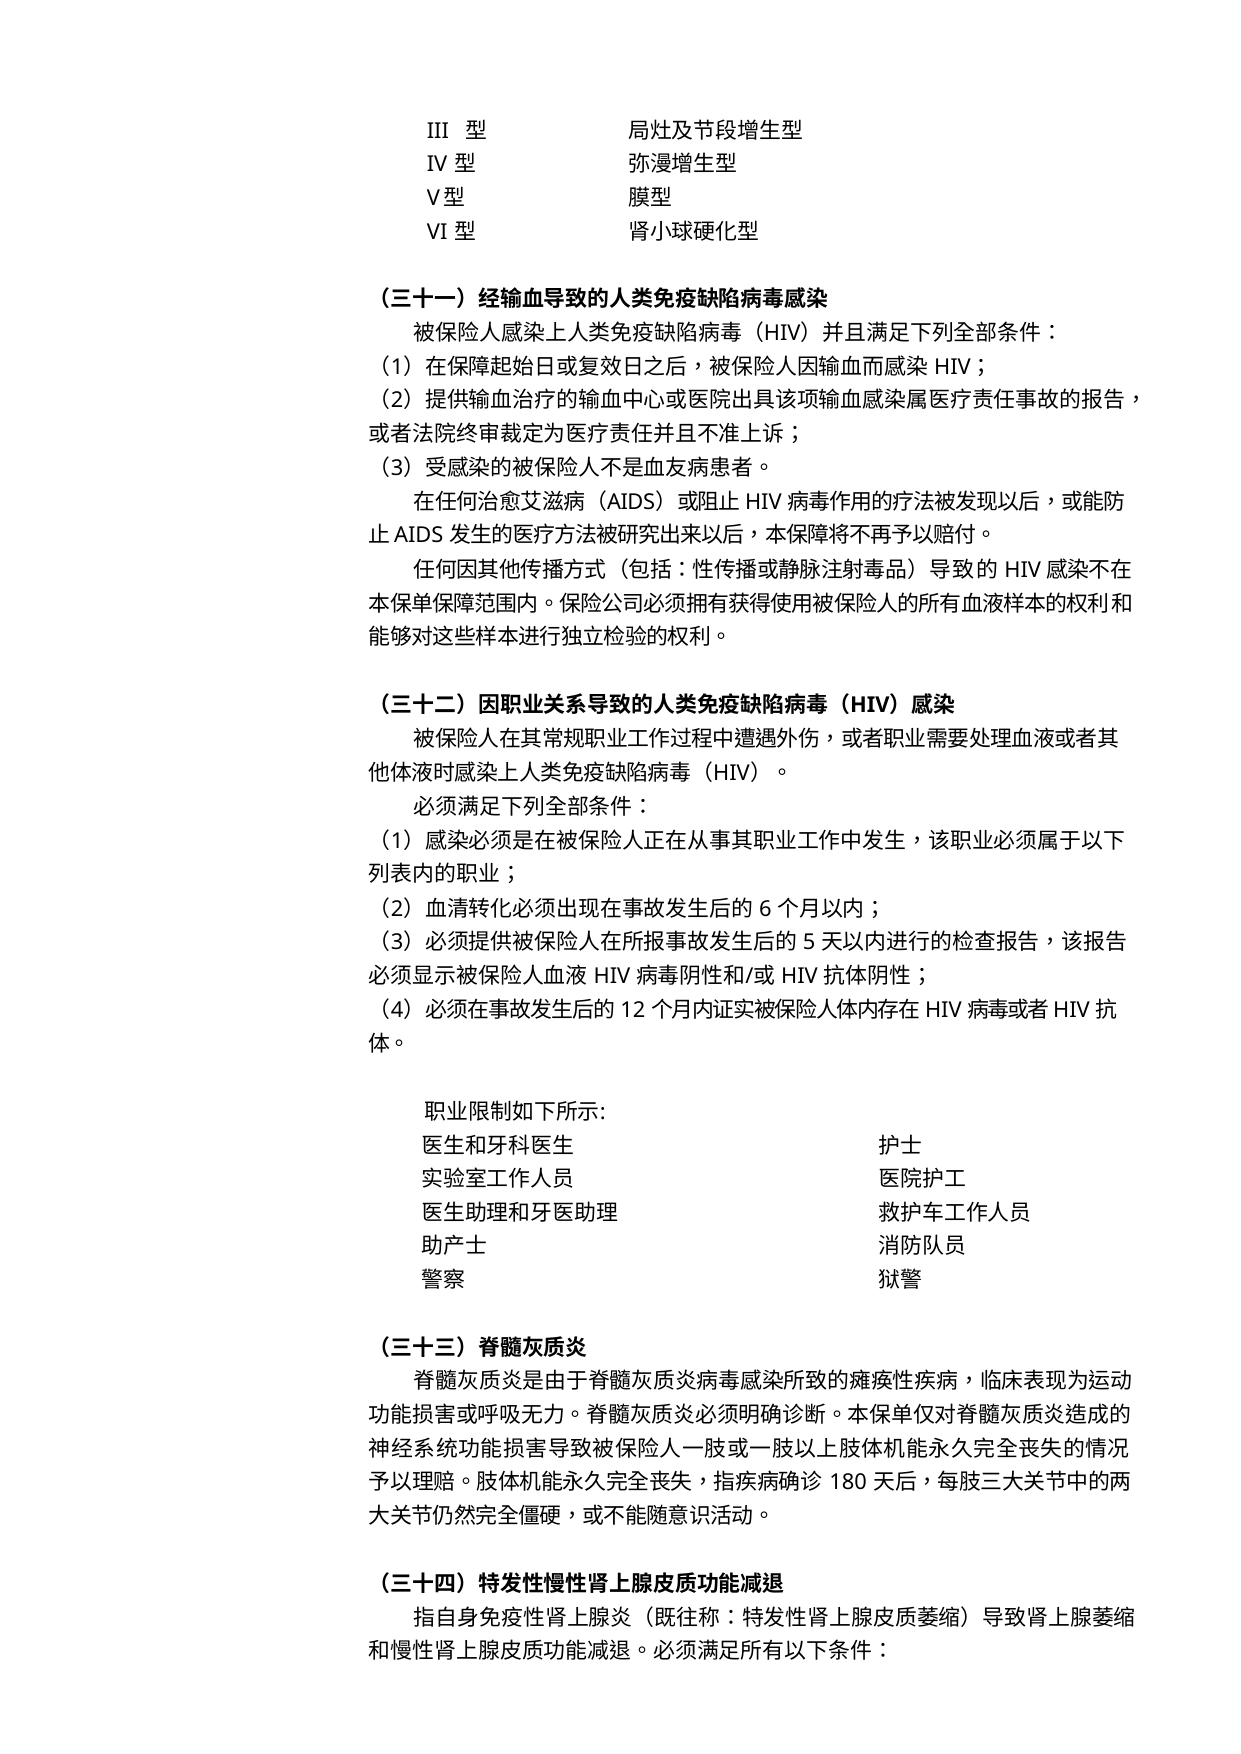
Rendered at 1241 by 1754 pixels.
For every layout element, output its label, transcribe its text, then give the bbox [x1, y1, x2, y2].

text 实验室工作人员 医院护工 [421, 1163, 1155, 1193]
text 医生助理和牙医助理 救护车工作人员 [421, 1197, 1155, 1227]
text 脊髓灰质炎是由于脊髓灰质炎病毒感染所致的瘫痪性疾病，临床表现为运动功能损害或呼吸无力。脊髓灰质炎必须明确诊断。本保单仅对脊髓灰质炎造成的神经系统功能损害导致被保险人一肢或一肢以上肢体机能永久完全丧失的情况予以理赔。肢体机能永久完全丧失，指疾病确诊 180 天后，每肢三大关节中的两大关节仍然完全僵硬，或不能随意识活动。 [369, 1365, 1133, 1529]
list 型 局灶及节段增生型 [427, 115, 1155, 144]
text 任何因其他传播方式（包括：性传播或静脉注射毒品）导致的HIV 感染不在本保单保障范围内。保险公司必须拥有获得使用被保险人的所有血液样本的权利和能够对这些样本进行独立检验的权利。 [369, 554, 1133, 651]
text 在任何治愈艾滋病（AIDS）或阻止 HIV 病毒作用的疗法被发现以后，或能防止 AIDS 发生的医疗方法被研究出来以后，本保障将不再予以赔付。 [369, 486, 1133, 549]
text （4）必须在事故发生后的 12 个月内证实被保险人体内存在 HIV 病毒或者 HIV 抗体。 [369, 994, 1133, 1058]
subtitle （三十二）因职业关系导致的人类免疫缺陷病毒（HIV）感染 [369, 689, 1155, 719]
list 型 弥漫增生型 [427, 148, 1155, 178]
text （3）必须提供被保险人在所报事故发生后的 5 天以内进行的检查报告，该报告必须显示被保险人血液 HIV 病毒阴性和/或 HIV 抗体阴性； [369, 926, 1137, 990]
text 被保险人感染上人类免疫缺陷病毒（HIV）并且满足下列全部条件： [414, 317, 1155, 347]
text （1）感染必须是在被保险人正在从事其职业工作中发生，该职业必须属于以下列表内的职业； [369, 824, 1133, 888]
text 医生和牙科医生 护士 [421, 1130, 1155, 1160]
text 助产士 消防队员 [421, 1231, 1155, 1260]
text 指自身免疫性肾上腺炎（既往称：特发性肾上腺皮质萎缩）导致肾上腺萎缩和慢性肾上腺皮质功能减退。必须满足所有以下条件： [369, 1602, 1138, 1665]
text （3）受感染的被保险人不是血友病患者。 [369, 452, 1155, 482]
text 必须满足下列全部条件： [414, 791, 1155, 821]
list 型 肾小球硬化型 [427, 216, 1155, 246]
text （2）血清转化必须出现在事故发生后的 6 个月以内； [369, 893, 1155, 922]
text （2）提供输血治疗的输血中心或医院出具该项输血感染属医疗责任事故的报告， 或者法院终审裁定为医疗责任并且不准上诉； [369, 384, 1149, 448]
text （1）在保障起始日或复效日之后，被保险人因输血而感染 HIV； [369, 351, 1155, 380]
subtitle （三十一）经输血导致的人类免疫缺陷病毒感染 [369, 283, 1155, 313]
text 职业限制如下所示: [424, 1096, 1155, 1126]
text 被保险人在其常规职业工作过程中遭遇外伤，或者职业需要处理血液或者其他体液时感染上人类免疫缺陷病毒（HIV）。 [369, 723, 1133, 786]
list 型 膜型 [427, 182, 1155, 212]
subtitle （三十三）脊髓灰质炎 [369, 1332, 1155, 1361]
subtitle （三十四）特发性慢性肾上腺皮质功能减退 [369, 1568, 1155, 1598]
text 警察 狱警 [421, 1264, 1155, 1294]
